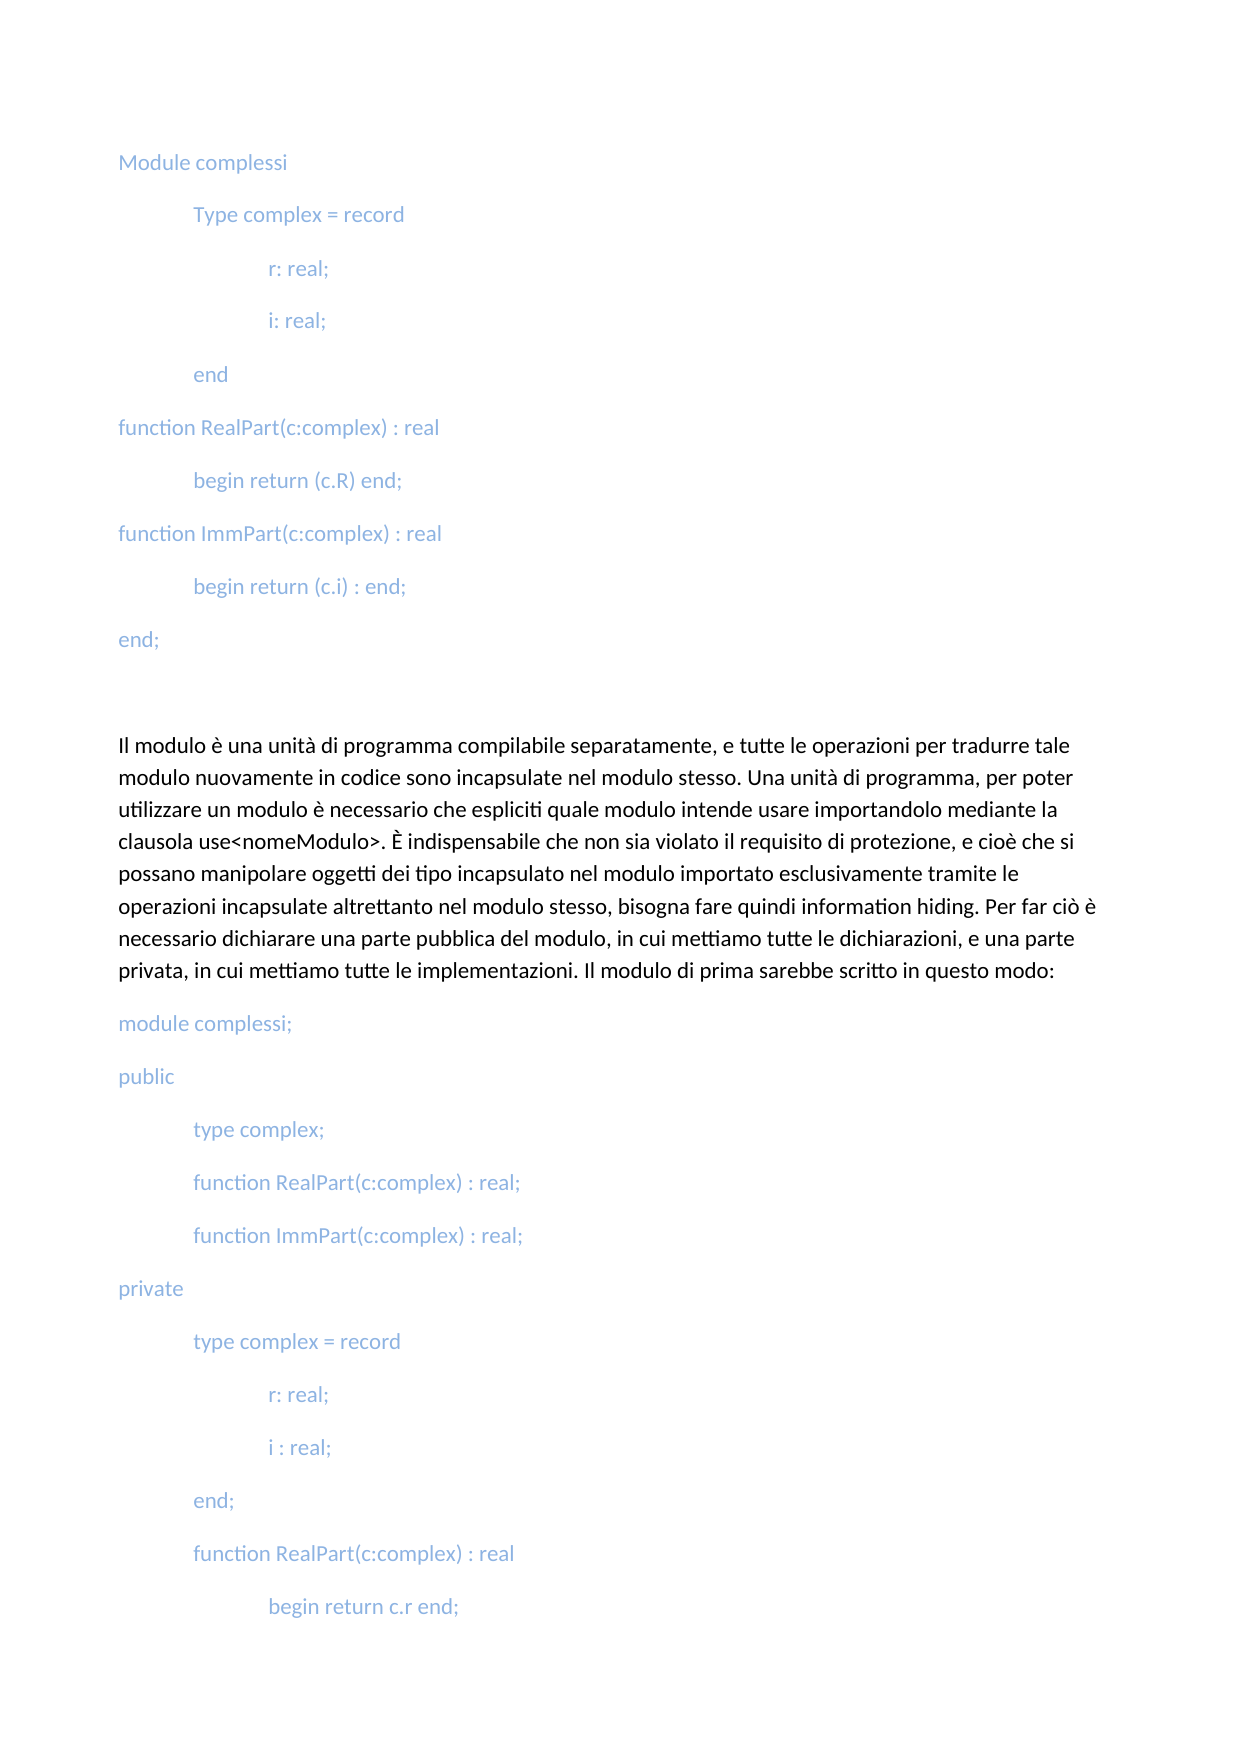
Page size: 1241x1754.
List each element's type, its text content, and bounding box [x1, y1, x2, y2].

text begin return (c.R) end; [118, 466, 1122, 494]
text begin return (c.i) : end; [118, 572, 1122, 600]
text function RealPart(c:complex) : real; [118, 1168, 1122, 1196]
text r: real; [118, 1380, 1122, 1408]
text private [118, 1274, 1122, 1302]
text type complex = record [118, 1327, 1122, 1355]
text Il modulo è una unità di programma compilabile separatamente, e tutte le operazioni per tradurre tale modulo nuovamente in codice sono incapsulate nel modulo stesso. Una unità di programma, per poter utilizzare un modulo è necessario che espliciti quale modulo intende usare importandolo mediante la clausola use<nomeModulo>. È indispensabile che non sia violato il requisito di protezione, e cioè che si possano manipolare oggetti dei tipo incapsulato nel modulo importato esclusivamente tramite le operazioni incapsulate altrettanto nel modulo stesso, bisogna fare quindi information hiding. Per far ciò è necessario dichiarare una parte pubblica del modulo, in cui mettiamo tutte le dichiarazioni, e una parte privata, in cui mettiamo tutte le implementazioni. Il modulo di prima sarebbe scritto in questo modo: [118, 731, 1122, 984]
text function RealPart(c:complex) : real [118, 1539, 1122, 1567]
text i : real; [118, 1433, 1122, 1461]
text i: real; [118, 307, 1122, 335]
text Module complessi [118, 148, 1122, 176]
text end [118, 360, 1122, 388]
text end; [118, 625, 1122, 653]
text begin return c.r end; [118, 1592, 1122, 1620]
text function ImmPart(c:complex) : real; [118, 1221, 1122, 1249]
text function ImmPart(c:complex) : real [118, 519, 1122, 547]
text function RealPart(c:complex) : real [118, 413, 1122, 441]
text type complex; [118, 1115, 1122, 1143]
text r: real; [118, 254, 1122, 282]
text module complessi; [118, 1009, 1122, 1037]
text public [118, 1062, 1122, 1090]
text Type complex = record [118, 201, 1122, 229]
text end; [118, 1486, 1122, 1514]
